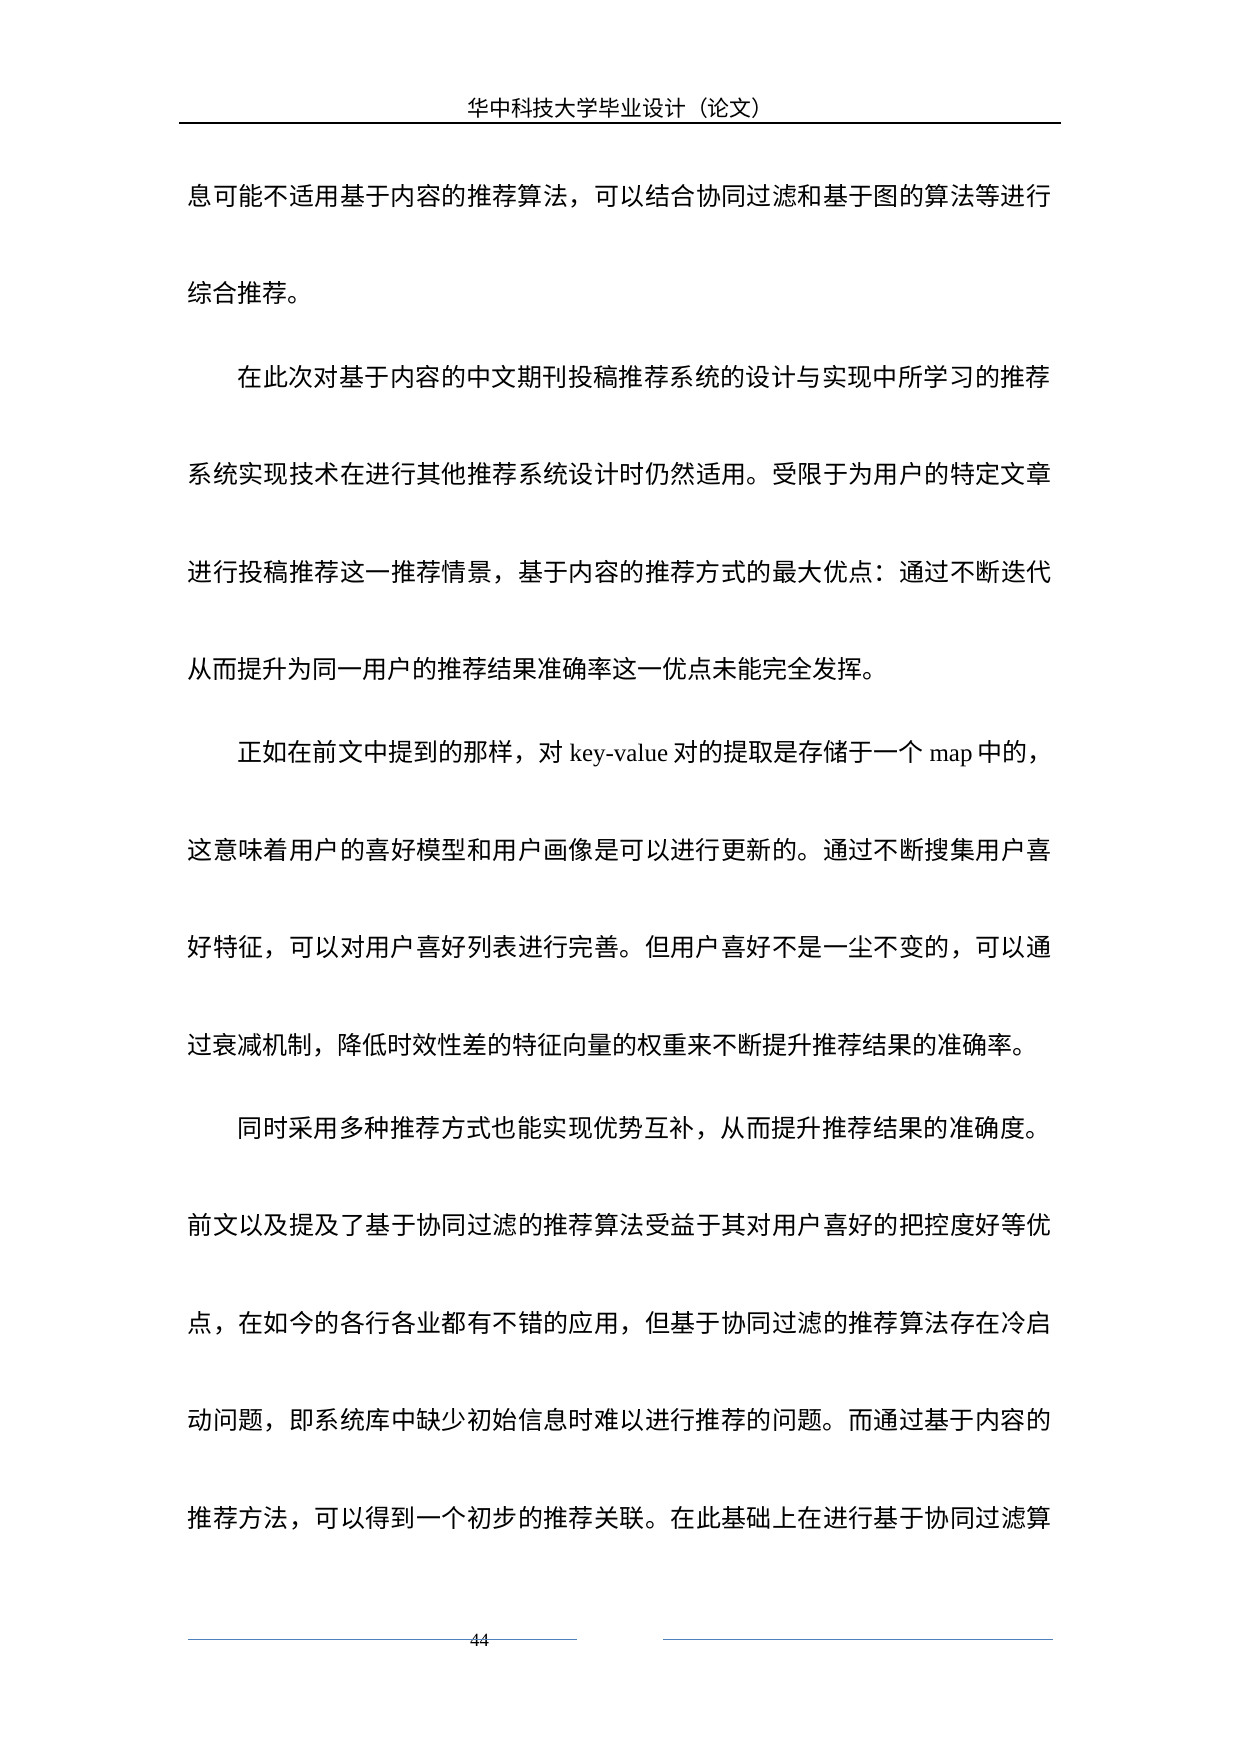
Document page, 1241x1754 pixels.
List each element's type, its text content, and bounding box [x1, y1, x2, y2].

text 正如在前文中提到的那样，对key-value对的提取是存储于一个map中的，这意味着用户的喜好模型和用户画像是可以进行更新的。通过不断搜集用户喜好特征，可以对用户喜好列表进行完善。但用户喜好不是一尘不变的，可以通过衰减机制，降低时效性差的特征向量的权重来不断提升推荐结果的准确率。 [187, 718, 1053, 1076]
text 在此次对基于内容的中文期刊投稿推荐系统的设计与实现中所学习的推荐系统实现技术在进行其他推荐系统设计时仍然适用。受限于为用户的特定文章进行投稿推荐这一推荐情景，基于内容的推荐方式的最大优点：通过不断迭代从而提升为同一用户的推荐结果准确率这一优点未能完全发挥。 [187, 343, 1053, 700]
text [187, 1094, 1053, 1549]
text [187, 162, 1053, 324]
